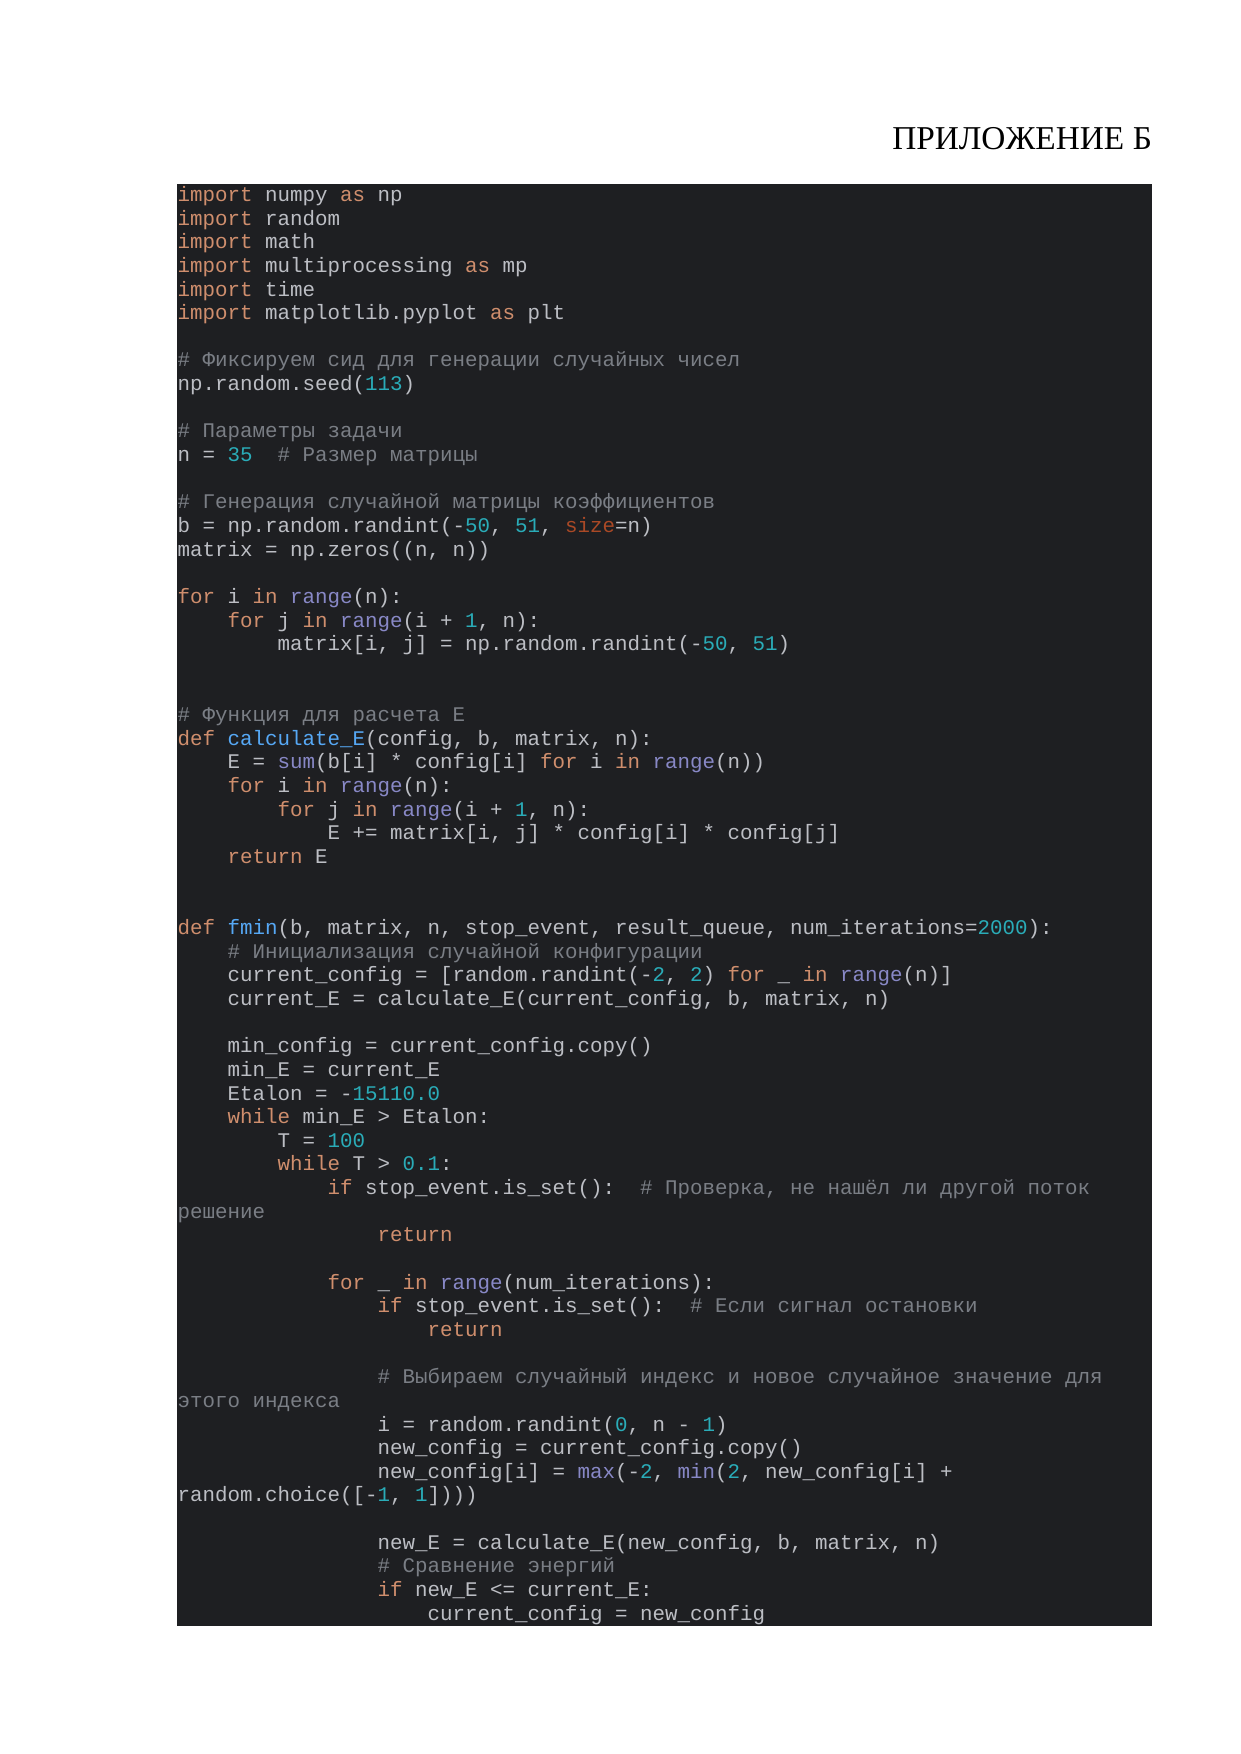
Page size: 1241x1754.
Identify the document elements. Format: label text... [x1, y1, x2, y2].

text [177, 184, 1152, 1626]
subtitle ПРИЛОЖЕНИЕ Б [177, 118, 1152, 156]
